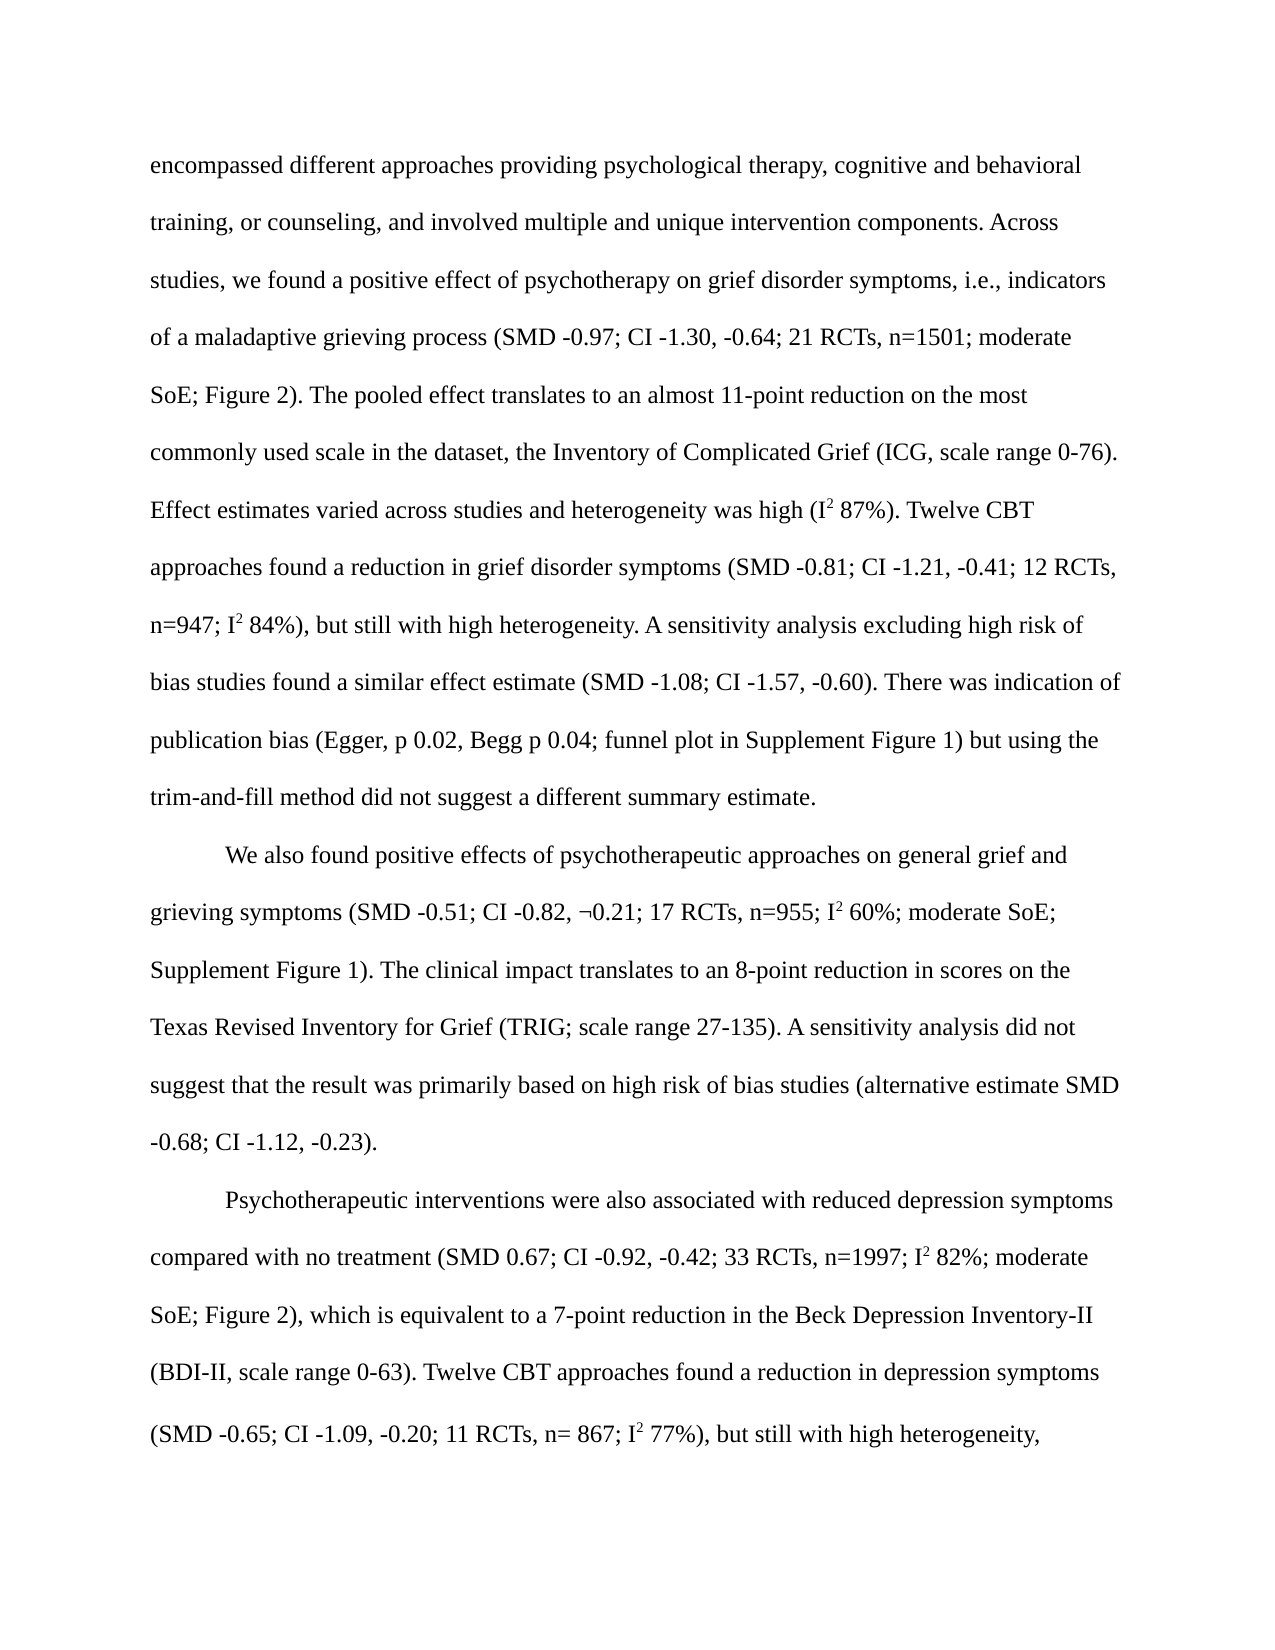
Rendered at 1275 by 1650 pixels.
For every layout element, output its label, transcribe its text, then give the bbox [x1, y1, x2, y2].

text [150, 150, 1125, 811]
text We also found positive effects of psychotherapeutic approaches on general grief and grieving symptoms (SMD -0.51; CI -0.82, ¬0.21; 17 RCTs, n=955; I2 60%; moderate SoE; Supplement Figure 1). The clinical impact translates to an 8-point reduction in scores on the Texas Revised Inventory for Grief (TRIG; scale range 27-135). A sensitivity analysis did not suggest that the result was primarily based on high risk of bias studies (alternative estimate SMD -0.68; CI -1.12, -0.23). [150, 840, 1125, 1156]
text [150, 1185, 1125, 1449]
